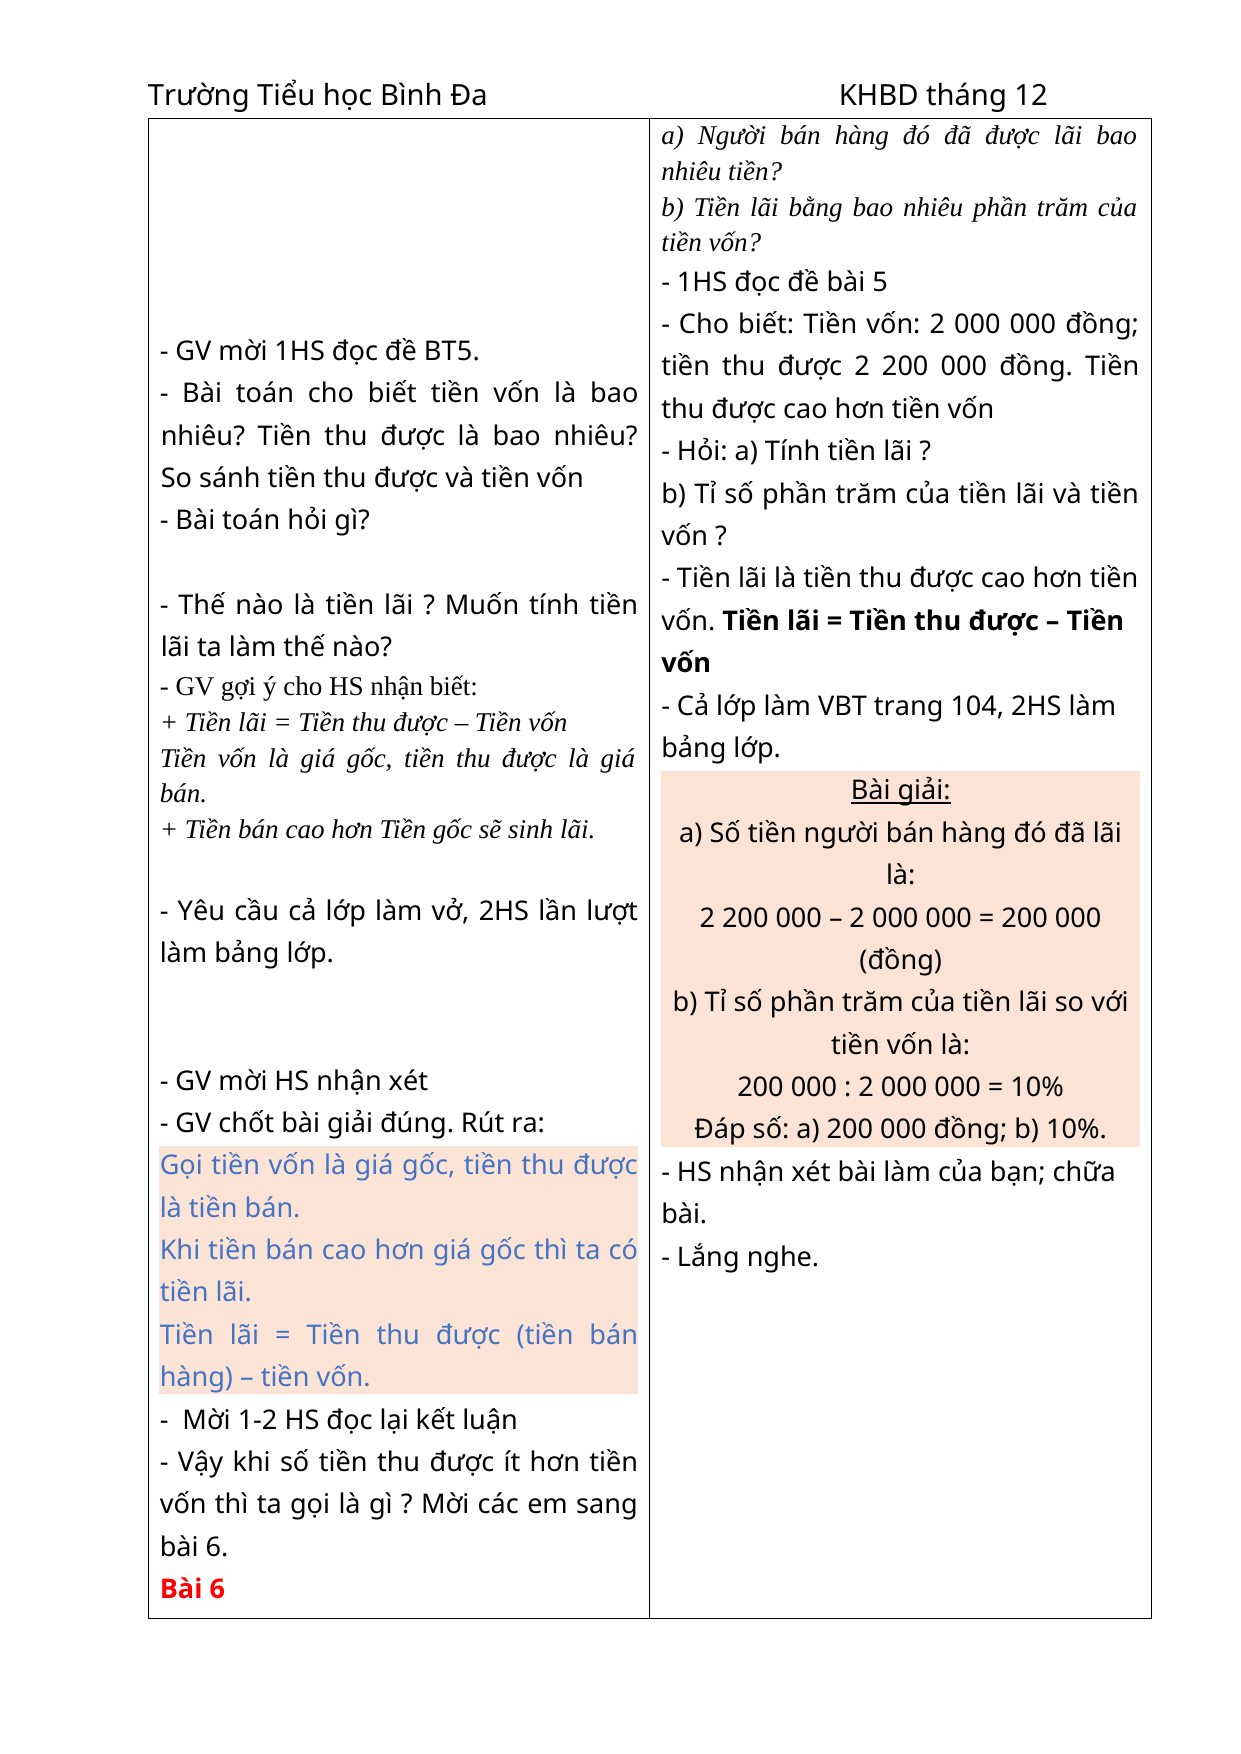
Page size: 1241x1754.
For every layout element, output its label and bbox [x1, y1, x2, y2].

table_cell [650, 119, 1151, 1618]
table_cell [149, 119, 649, 1618]
